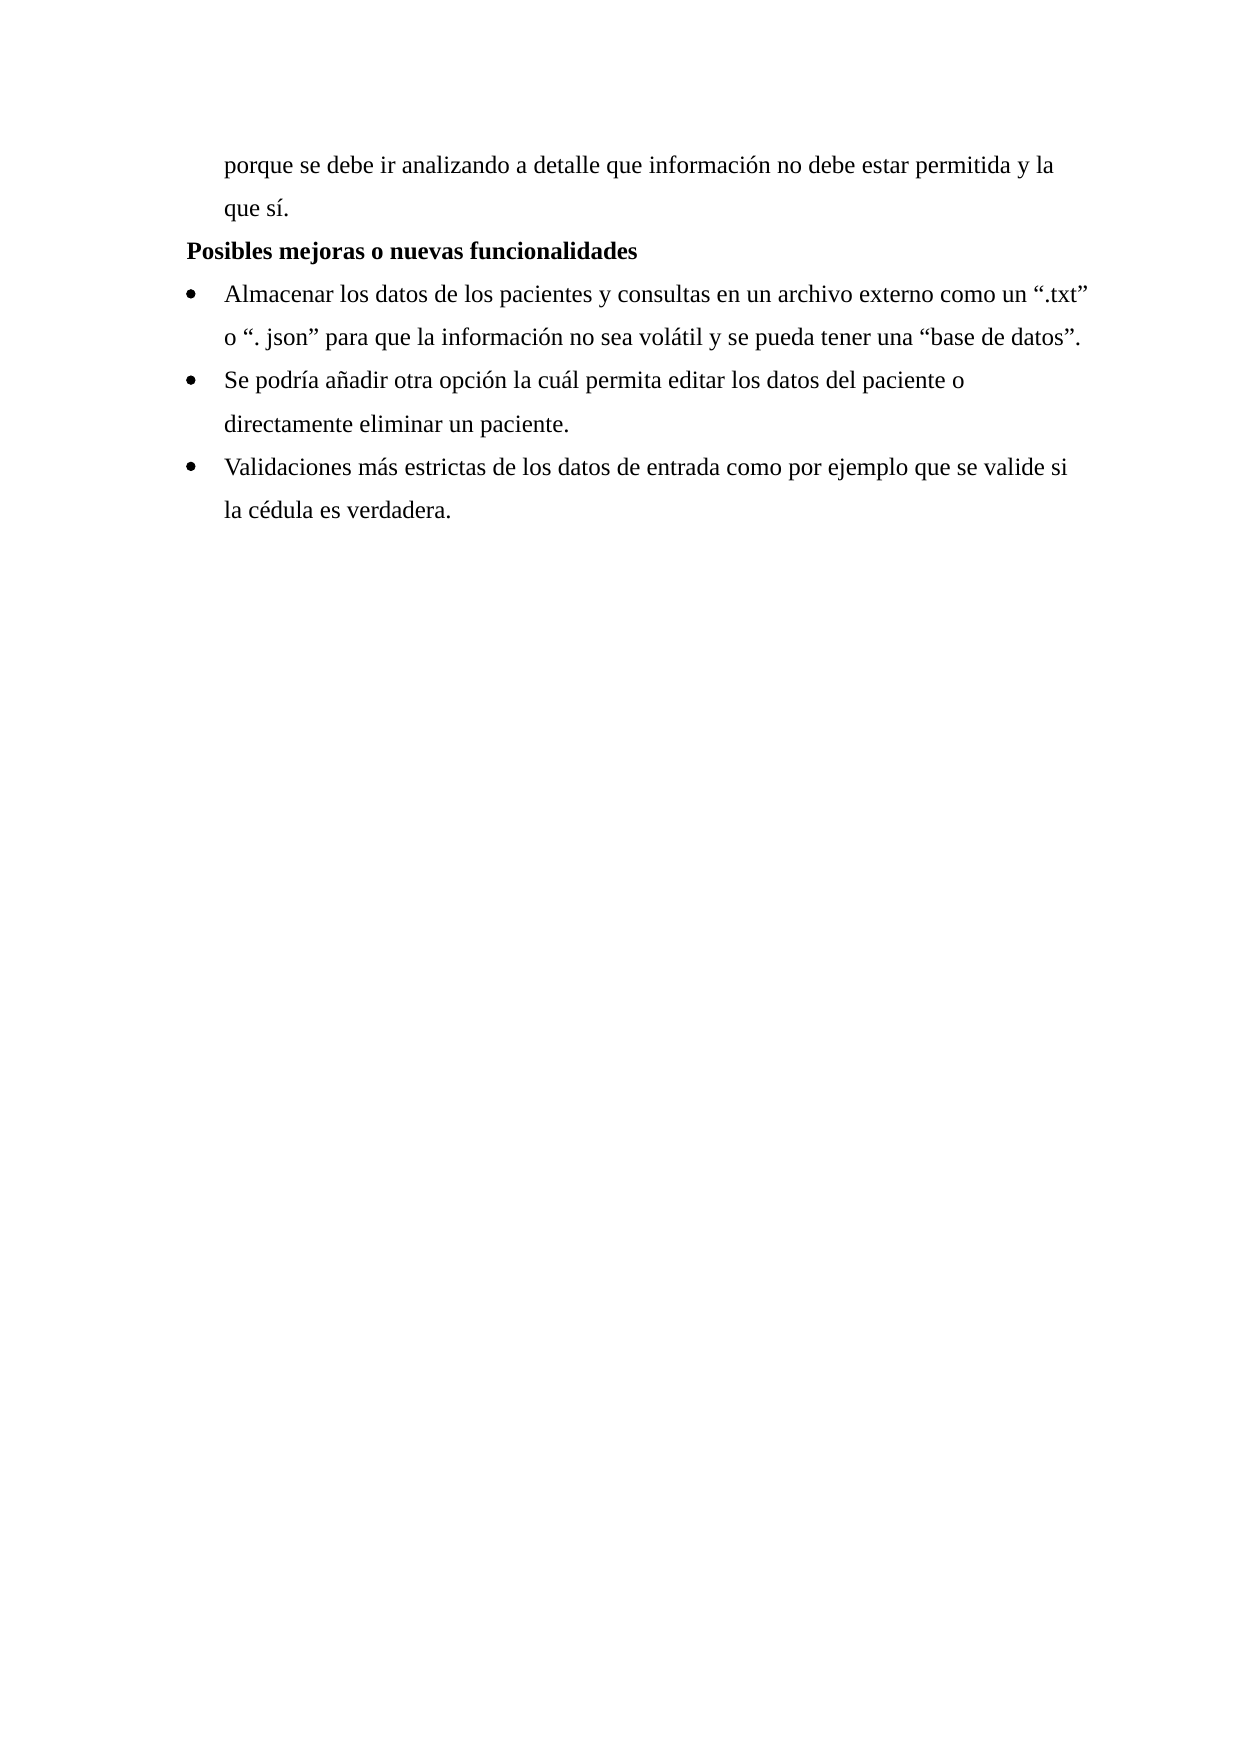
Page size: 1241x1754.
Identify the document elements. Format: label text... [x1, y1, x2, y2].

list Validaciones más estrictas de los datos de entrada como por ejemplo que se valide si la cédula es verdadera. [186, 452, 1090, 524]
text Posibles mejoras o nuevas funcionalidades [186, 236, 1090, 265]
list Se podría añadir otra opción la cuál permita editar los datos del paciente o directamente eliminar un paciente. [186, 366, 1090, 437]
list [186, 150, 1090, 222]
list Almacenar los datos de los pacientes y consultas en un archivo externo como un “.txt” o “. json” para que la información no sea volátil y se pueda tener una “base de datos”. [186, 279, 1090, 351]
